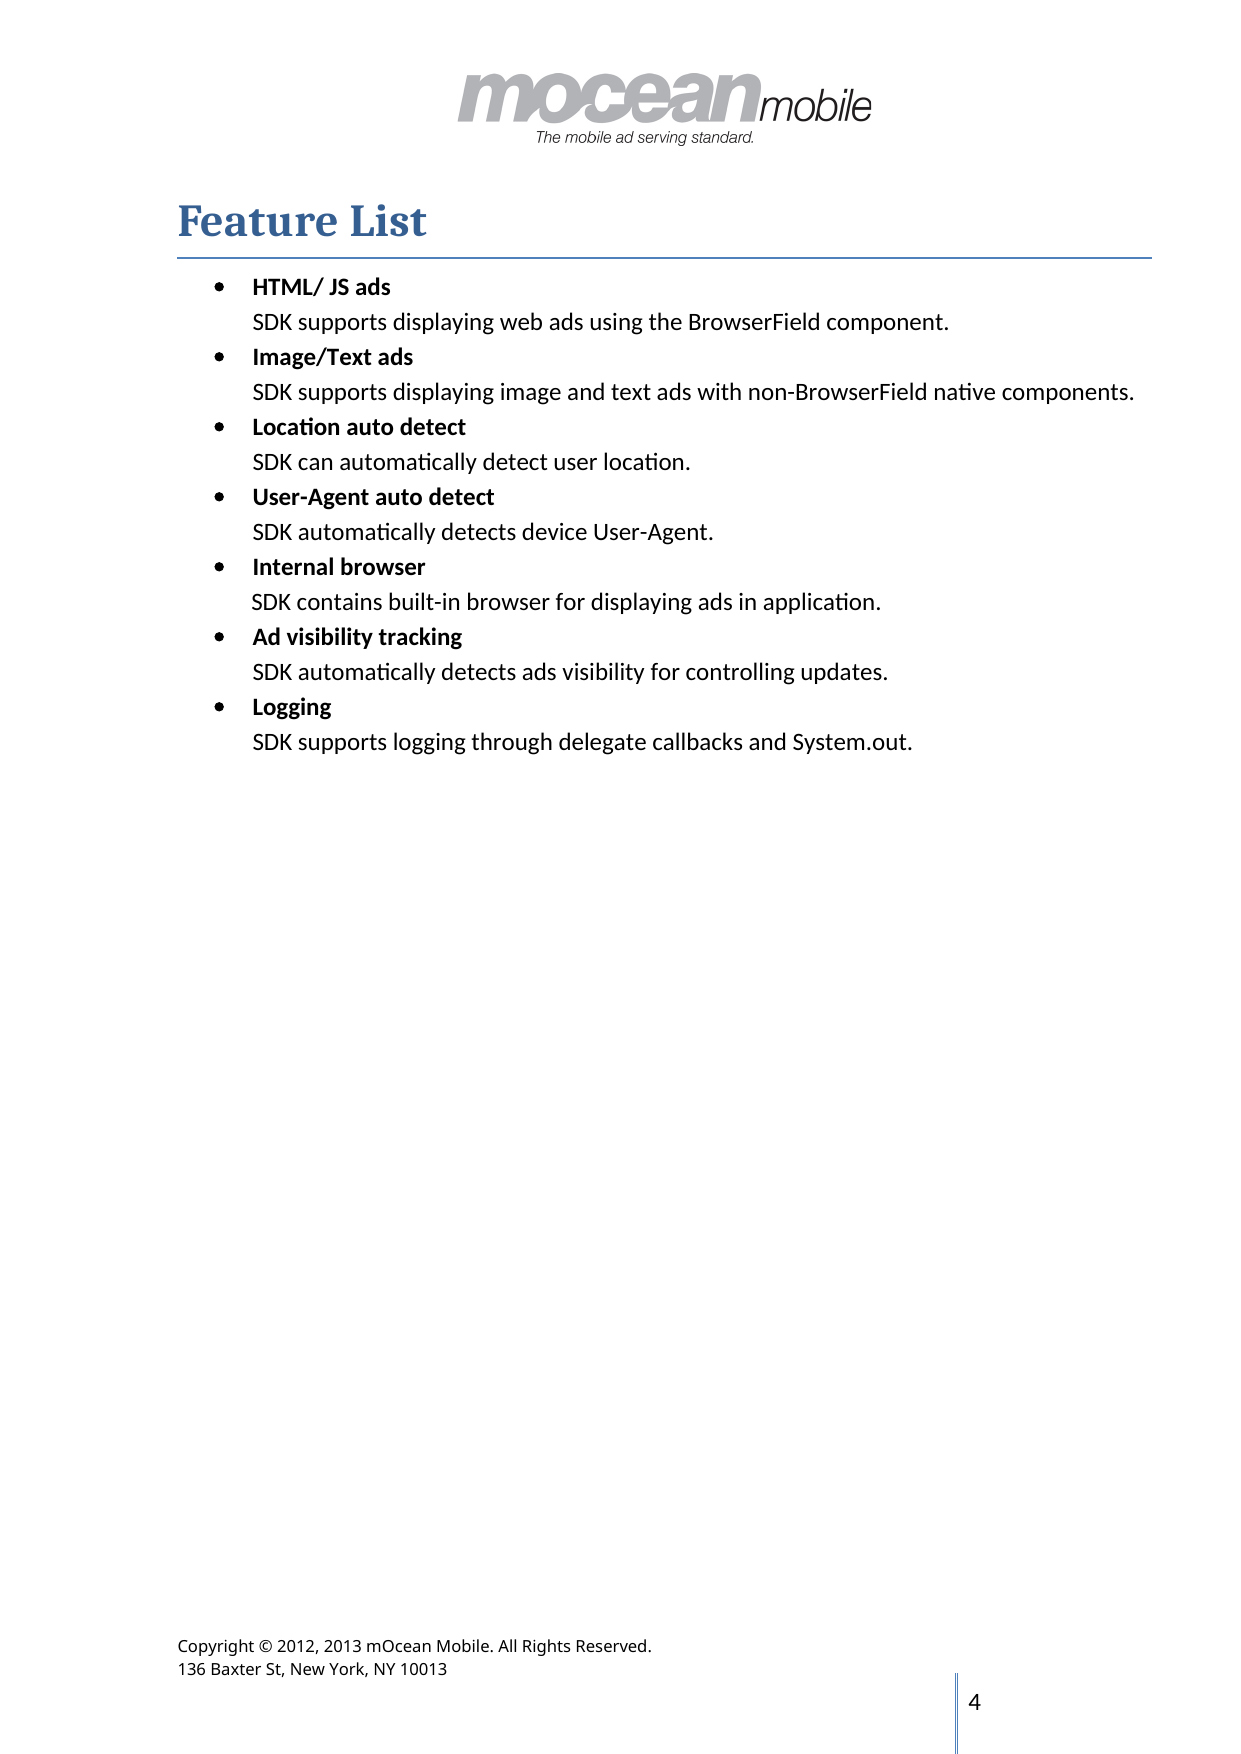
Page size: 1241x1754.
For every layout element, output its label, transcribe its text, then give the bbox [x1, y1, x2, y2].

picture [457, 73, 872, 146]
subtitle Feature List [177, 196, 1152, 257]
text Ad visibility tracking [215, 621, 1152, 652]
list SDK contains built-in browser for displaying ads in application. [177, 586, 1152, 617]
list SDK can automatically detect user location. [252, 446, 1152, 477]
text Location auto detect [215, 411, 1152, 442]
text Internal browser [215, 551, 1152, 582]
list SDK supports displaying web ads using the BrowserField component. [252, 306, 1152, 337]
list SDK automatically detects device User-Agent. [252, 516, 1152, 547]
list SDK automatically detects ads visibility for controlling updates. [252, 656, 1152, 687]
text User-Agent auto detect [215, 481, 1152, 512]
text HTML/ JS ads [215, 271, 1152, 302]
list SDK supports displaying image and text ads with non-BrowserField native components. [252, 376, 1152, 407]
list SDK supports logging through delegate callbacks and System.out. [252, 726, 1152, 757]
text Logging [215, 691, 1152, 722]
text Image/Text ads [215, 341, 1152, 372]
